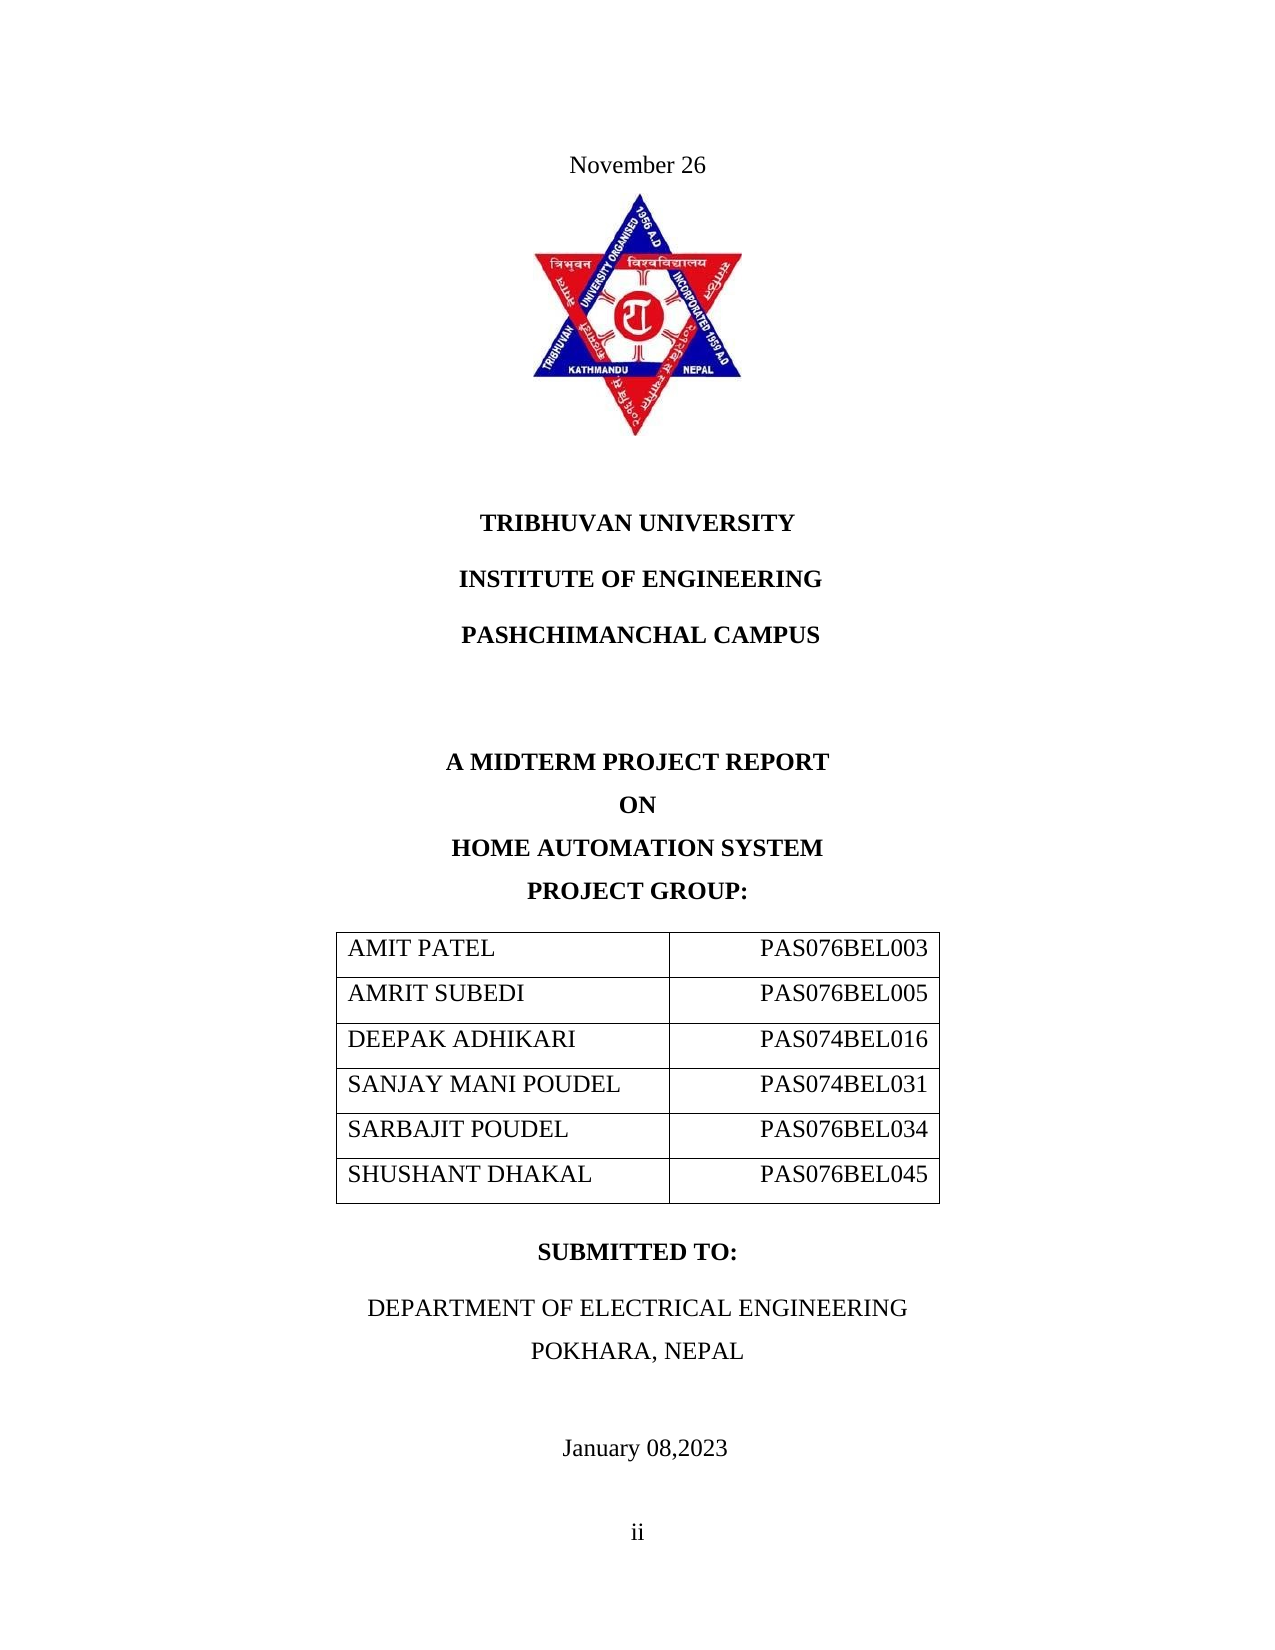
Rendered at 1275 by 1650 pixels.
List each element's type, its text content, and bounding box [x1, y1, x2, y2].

table_cell PAS076BEL045 [670, 1159, 939, 1203]
text DEPARTMENT OF ELECTRICAL ENGINEERING [152, 1293, 1123, 1322]
text PROJECT GROUP: [150, 876, 1125, 905]
text ON [150, 790, 1125, 819]
table_cell DEEPAK ADHIKARI [337, 1024, 669, 1068]
text January 23 [152, 150, 1123, 179]
table_cell AMRIT SUBEDI [337, 978, 669, 1023]
table_cell PAS076BEL034 [670, 1114, 939, 1158]
table_cell SARBAJIT POUDEL [337, 1114, 669, 1158]
text INSTITUTE OF ENGINEERING [150, 564, 1125, 593]
picture [533, 193, 742, 436]
text HOME AUTOMATION SYSTEM [150, 833, 1125, 862]
table_cell PAS074BEL016 [670, 1024, 939, 1068]
text January 08,2023 [150, 1433, 1141, 1462]
table_cell SHUSHANT DHAKAL [337, 1159, 669, 1203]
table_cell SANJAY MANI POUDEL [337, 1069, 669, 1113]
table_cell PAS074BEL031 [670, 1069, 939, 1113]
text TRIBHUVAN UNIVERSITY [150, 508, 1125, 537]
text A MIDTERM PROJECT REPORT [150, 747, 1125, 776]
text PASHCHIMANCHAL CAMPUS [150, 620, 1125, 648]
text SUBMITTED TO: [150, 1237, 1125, 1266]
text POKHARA, NEPAL [152, 1336, 1123, 1365]
table_cell PAS076BEL005 [670, 978, 939, 1023]
table_header PAS076BEL003 [670, 933, 939, 977]
table_header AMIT PATEL [337, 933, 669, 977]
